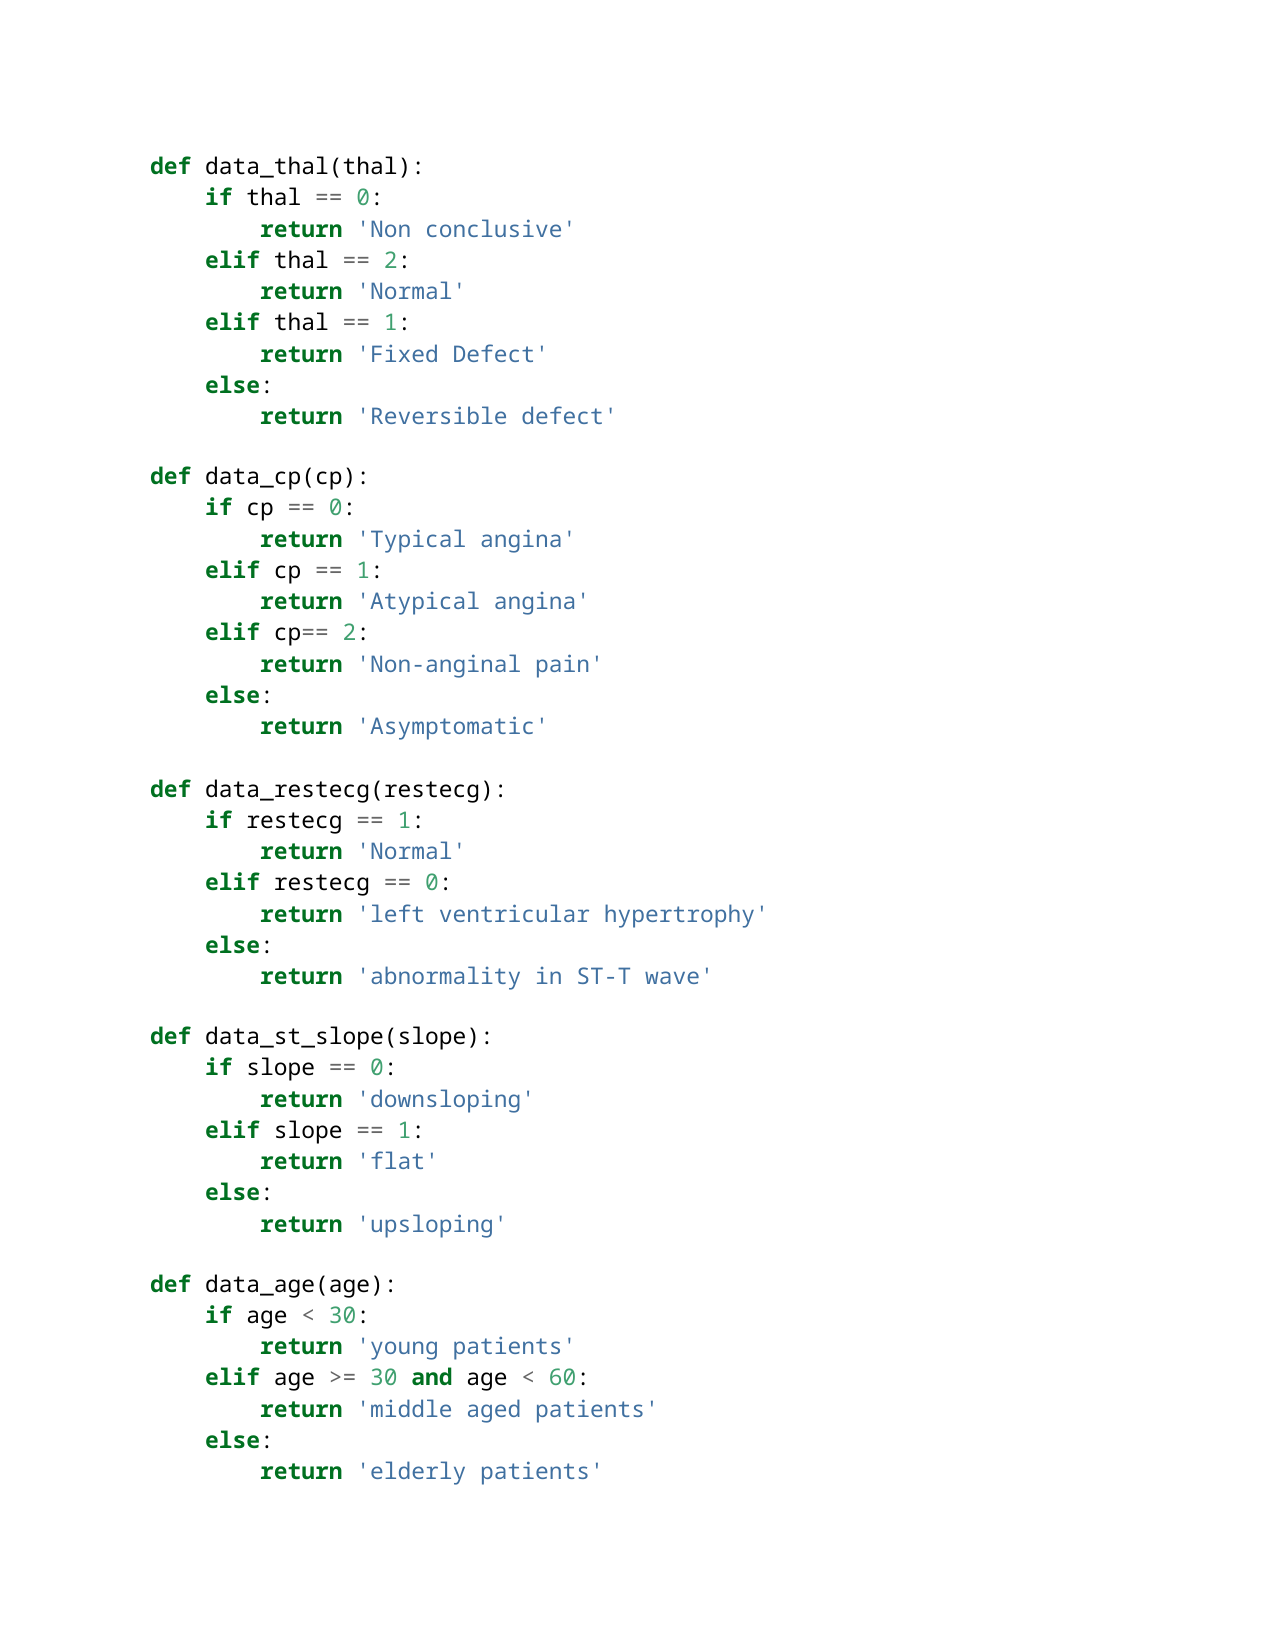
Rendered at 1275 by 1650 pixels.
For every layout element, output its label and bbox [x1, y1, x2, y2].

text [150, 150, 1125, 1486]
